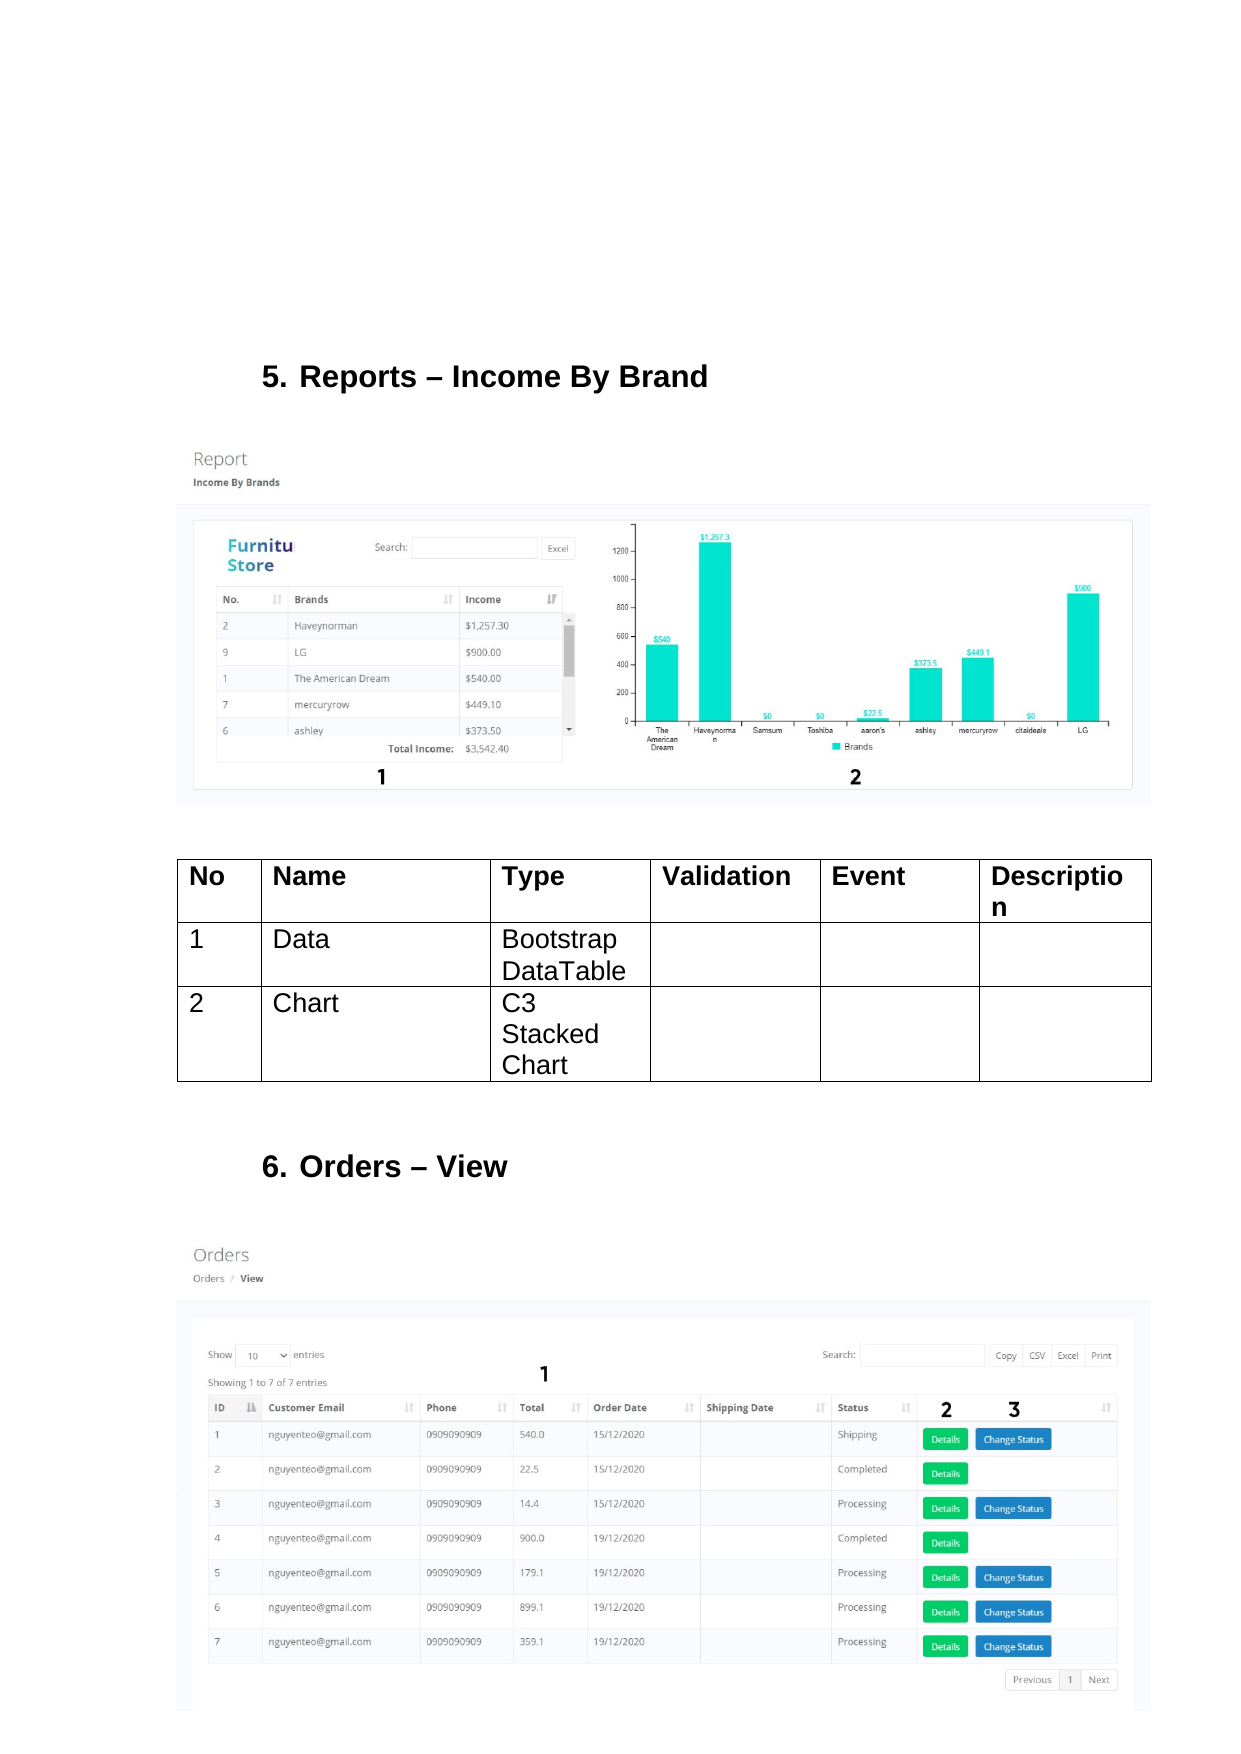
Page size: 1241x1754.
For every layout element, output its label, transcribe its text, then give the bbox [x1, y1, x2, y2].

table_cell Bootstrap DataTable [491, 923, 650, 986]
table_cell Chart [262, 987, 490, 1081]
table_cell Data [262, 923, 490, 986]
table_header Name [262, 860, 490, 922]
table_header Description [980, 860, 1151, 922]
table_cell [821, 923, 979, 986]
table_cell [651, 987, 820, 1081]
table_header Type [491, 860, 650, 922]
table_cell [980, 923, 1151, 986]
table_header No [178, 860, 261, 922]
table_cell 2 [178, 987, 261, 1081]
table_header Validation [651, 860, 820, 922]
table_cell [651, 923, 820, 986]
picture [176, 1231, 1151, 1711]
picture [176, 435, 1151, 806]
table_cell 1 [178, 923, 261, 986]
list Reports – Income By Brand [262, 358, 1152, 394]
table_cell [821, 987, 979, 1081]
list Orders – View [262, 1148, 1152, 1184]
table_header Event [821, 860, 979, 922]
table_cell [980, 987, 1151, 1081]
table_cell C3 Stacked Chart [491, 987, 650, 1081]
